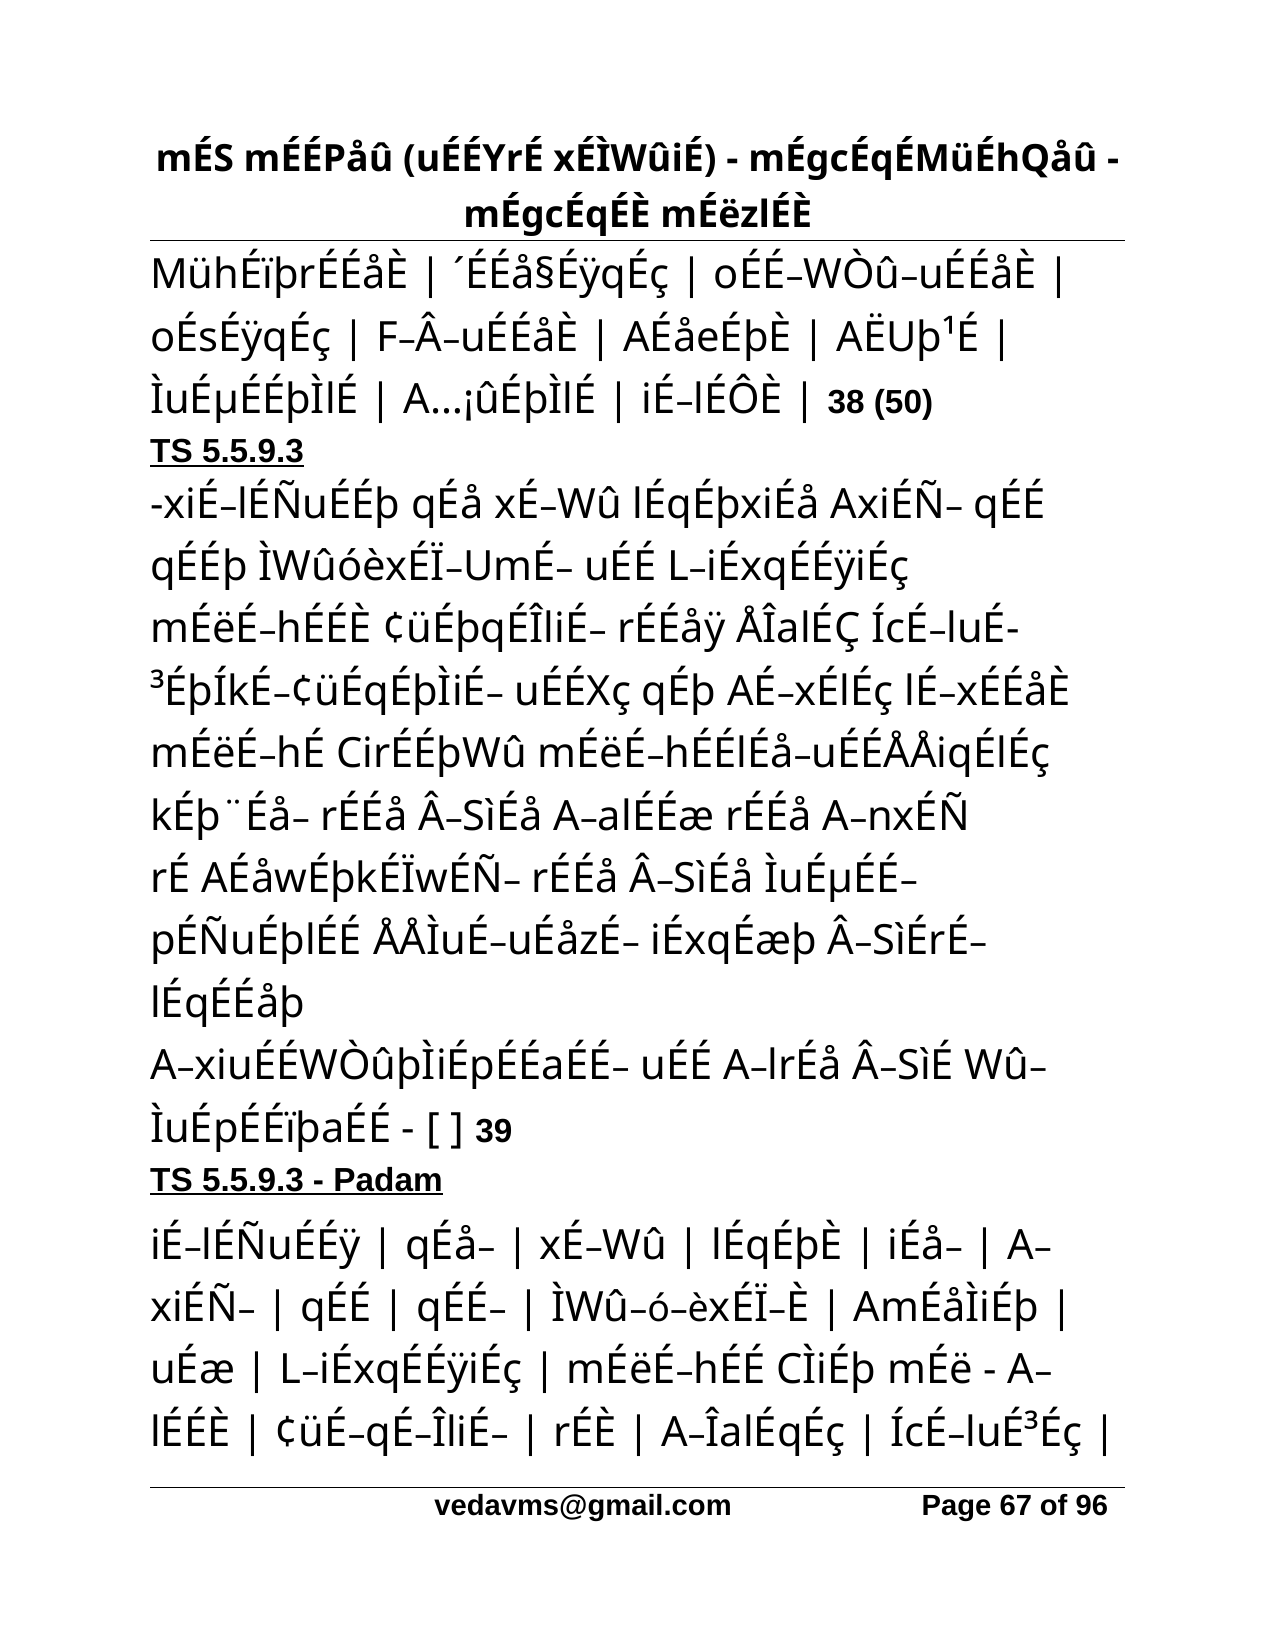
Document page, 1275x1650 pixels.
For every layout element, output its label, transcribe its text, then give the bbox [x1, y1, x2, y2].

text TS 5.5.9.3 - Padam [150, 1160, 1158, 1198]
text rÉ AÉåwÉþkÉÏwÉÑ– rÉÉå Â–SìÉå ÌuÉµÉÉ– pÉÑuÉþlÉÉ ÅÅÌuÉ–uÉåzÉ– iÉxqÉæþ Â–SìÉrÉ– lÉqÉÉåþ [150, 848, 1125, 1029]
text mÉëÉ–hÉÉÈ ¢üÉþqÉÎliÉ– rÉÉåÿ ÅÎalÉÇ ÍcÉ–luÉ-³ÉþÍkÉ–¢üÉqÉþÌiÉ– uÉÉXç qÉþ AÉ–xÉlÉç lÉ–xÉÉåÈ [150, 598, 1125, 717]
text -xiÉ–lÉÑuÉÉþ qÉå xÉ–Wû lÉqÉþxiÉå AxiÉÑ– qÉÉ qÉÉþ ÌWûóèxÉÏ–UmÉ– uÉÉ L–iÉxqÉÉÿiÉç [150, 473, 1125, 593]
text mÉëÉ–hÉ CirÉÉþWû mÉëÉ–hÉÉlÉå–uÉÉÅÅiqÉlÉç kÉþ¨Éå– rÉÉå Â–SìÉå A–alÉÉæ rÉÉå A–nxÉÑ [150, 723, 1125, 842]
text TS 5.5.9.3 [150, 431, 1125, 470]
text A–xiuÉÉWÒûþÌiÉpÉÉaÉÉ– uÉÉ A–lrÉå Â–SìÉ Wû–ÌuÉpÉÉïþaÉÉ - [ ] 39 [150, 1035, 1125, 1154]
